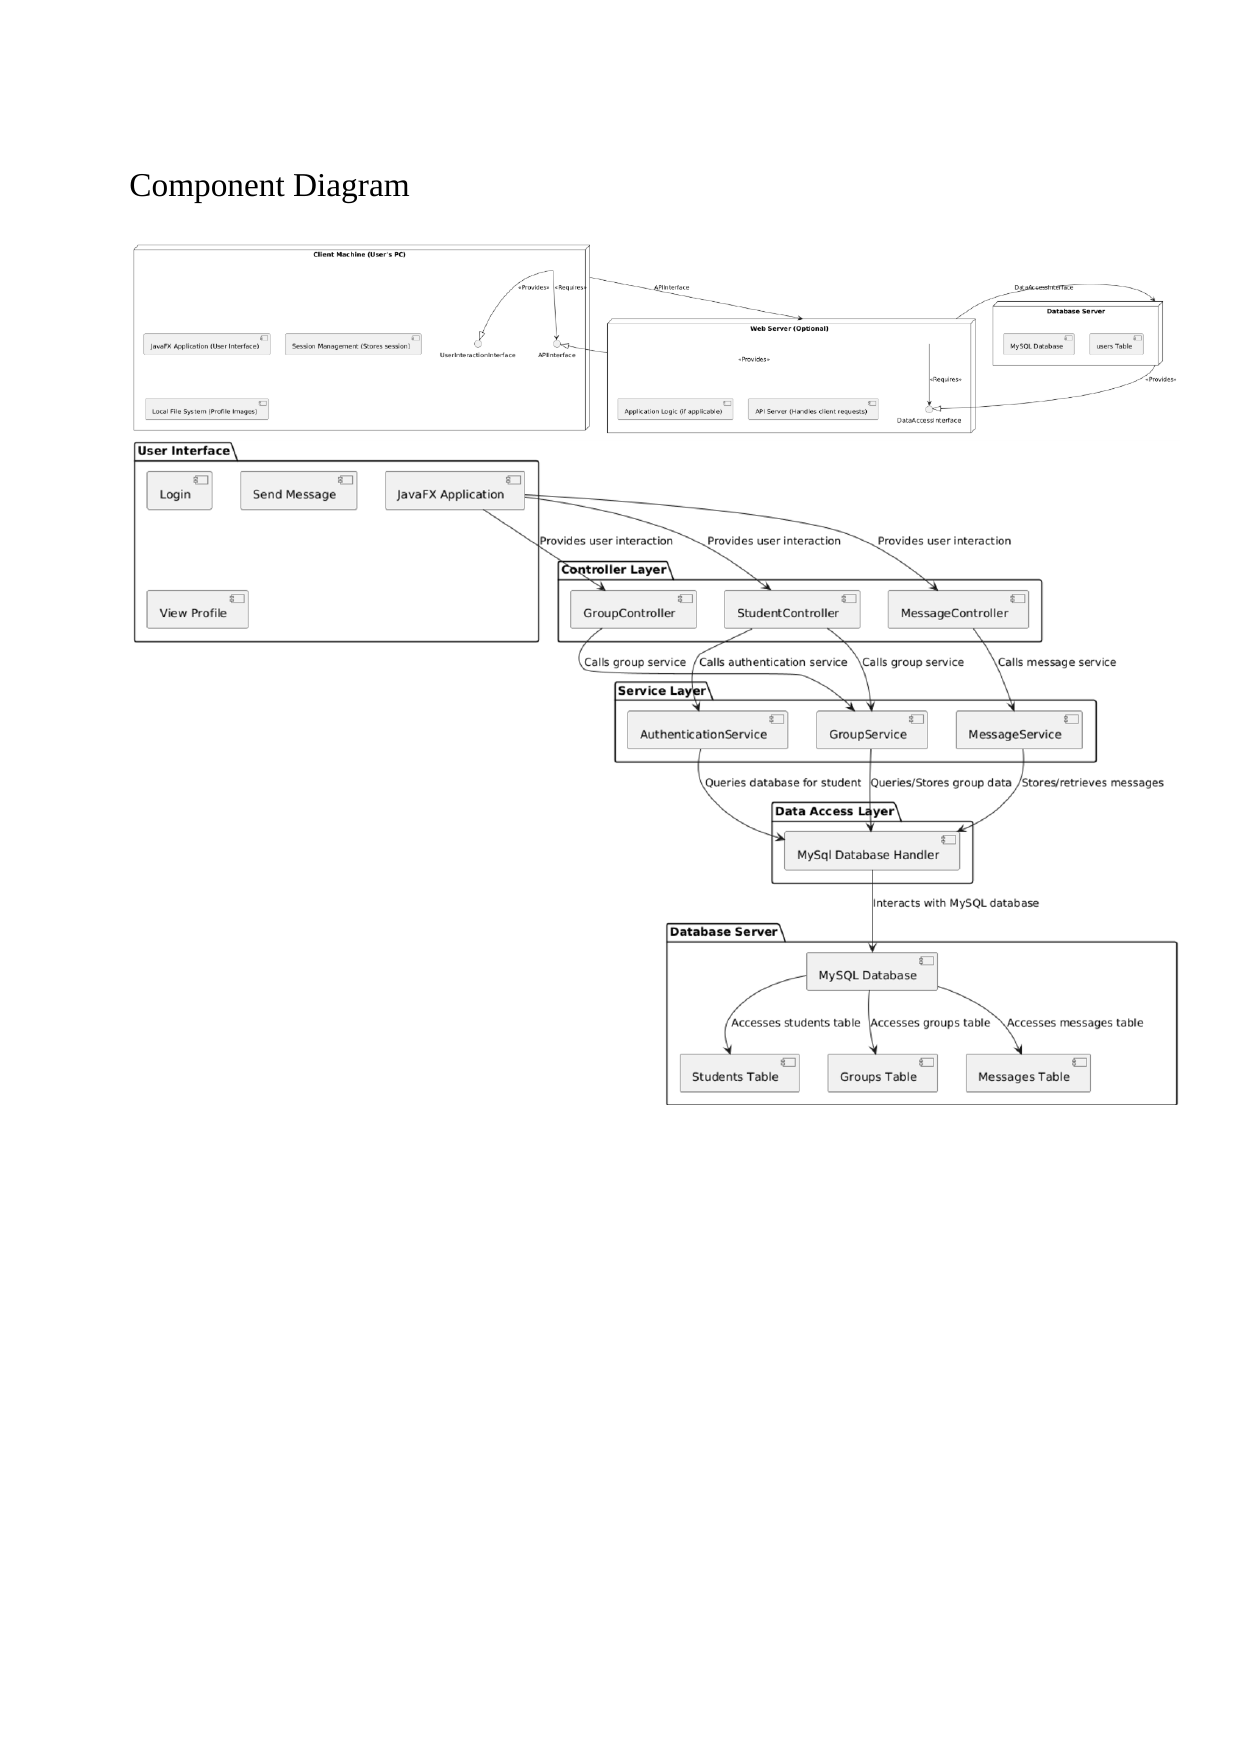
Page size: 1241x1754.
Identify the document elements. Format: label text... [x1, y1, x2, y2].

picture [129, 242, 1181, 1105]
text Component Diagram [129, 165, 1180, 203]
